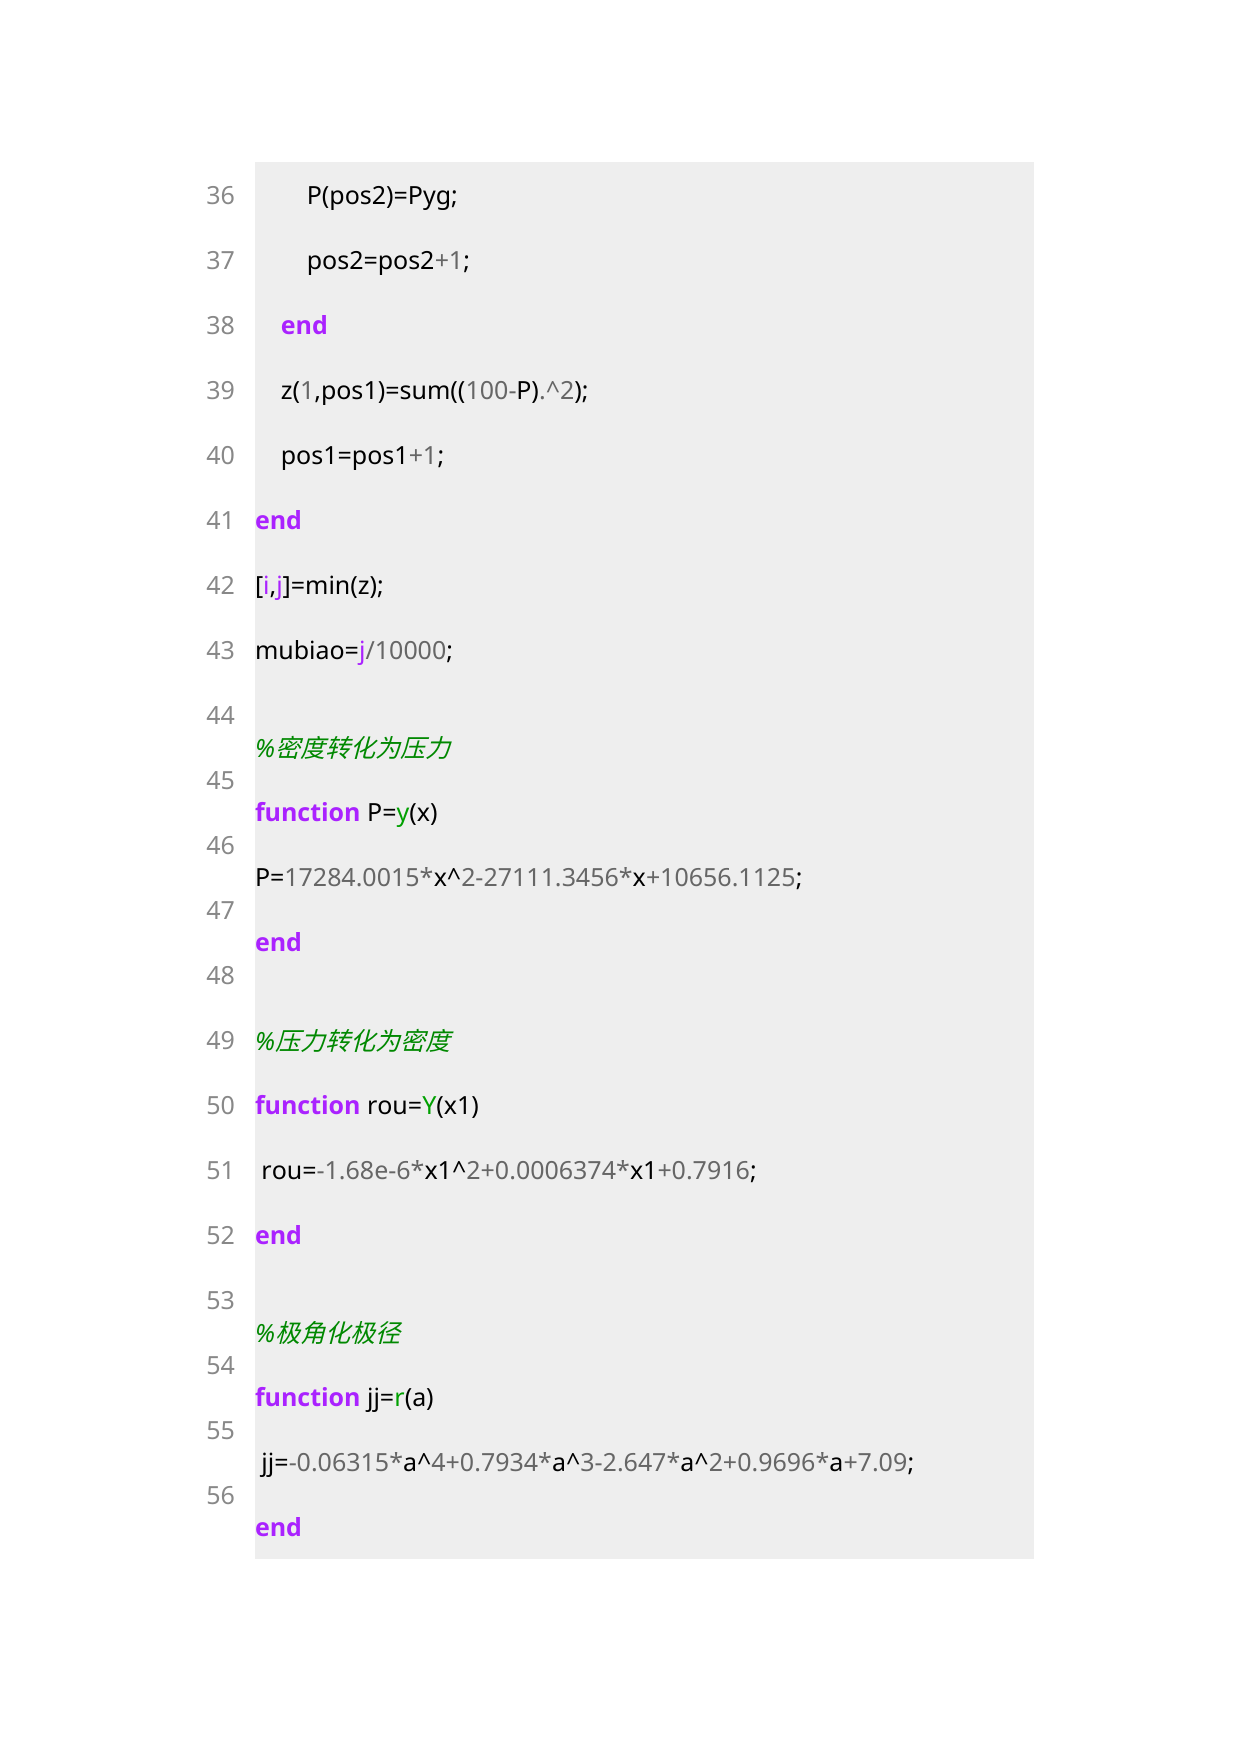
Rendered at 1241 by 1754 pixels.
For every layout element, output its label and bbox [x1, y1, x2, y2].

table_header [188, 162, 236, 1569]
table_header [236, 162, 1034, 1569]
